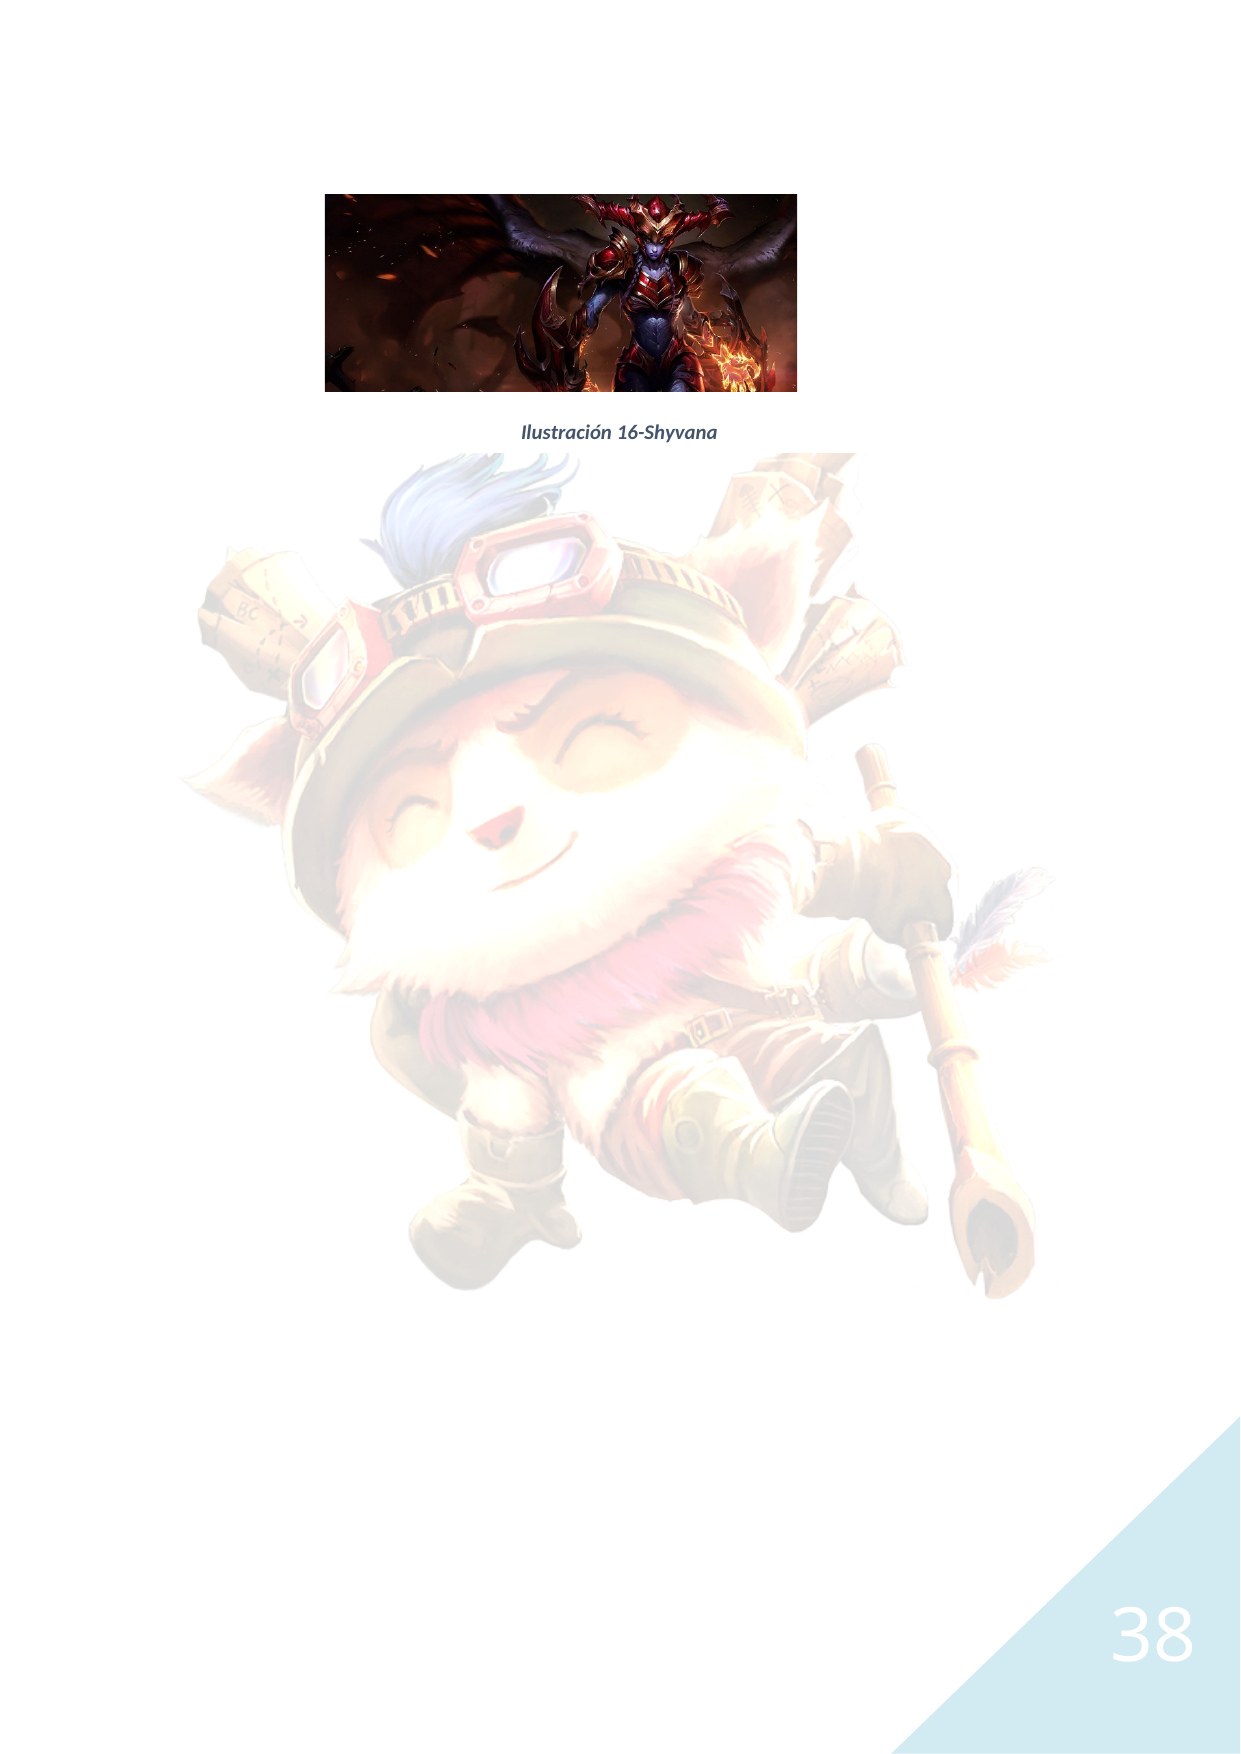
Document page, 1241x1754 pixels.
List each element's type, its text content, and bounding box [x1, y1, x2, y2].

text Ilustración 16-Shyvana [177, 419, 1063, 445]
picture [324, 194, 798, 392]
